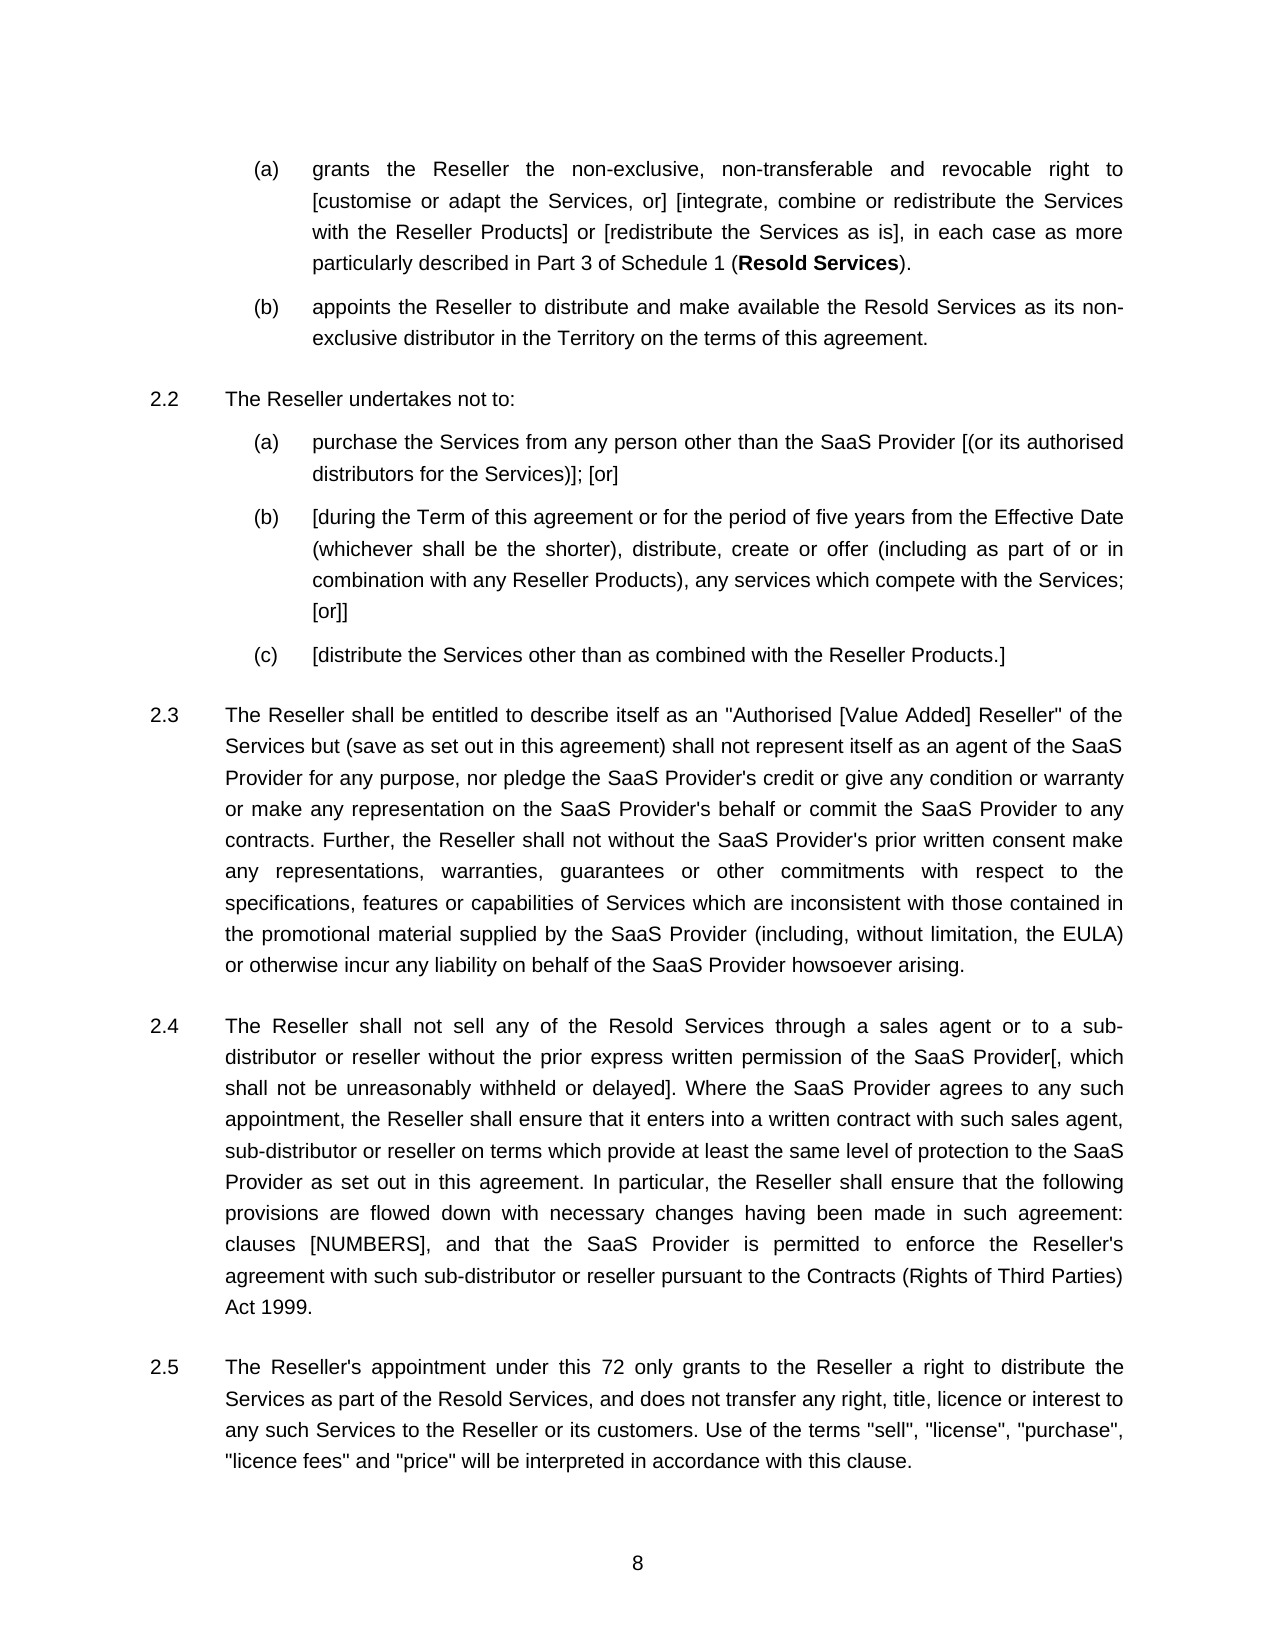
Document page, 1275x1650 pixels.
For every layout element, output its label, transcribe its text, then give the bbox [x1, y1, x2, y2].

title purchase the Services from any person other than the SaaS Provider [(or its authorised distributors for the Services)]; [or] [253, 423, 1125, 485]
title [distribute the Services other than as combined with the Reseller Products.] [253, 635, 1125, 667]
title The Reseller's appointment under this clause 2 only grants to the Reseller a right to distribute the Services as part of the Resold Services, and does not transfer any right, title, licence or interest to any such Services to the Reseller or its customers. Use of the terms "sell", "license", "purchase", "licence fees" and "price" will be interpreted in accordance with this clause. [150, 1348, 1125, 1473]
title The Reseller undertakes not to: [150, 379, 1125, 410]
title [during the Term of this agreement or for the period of five years from the Effective Date (whichever shall be the shorter), distribute, create or offer (including as part of or in combination with any Reseller Products), any services which compete with the Services; [or]] [253, 498, 1125, 623]
title The Reseller shall not sell any of the Resold Services through a sales agent or to a sub-distributor or reseller without the prior express written permission of the SaaS Provider[, which shall not be unreasonably withheld or delayed]. Where the SaaS Provider agrees to any such appointment, the Reseller shall ensure that it enters into a written contract with such sales agent, sub-distributor or reseller on terms which provide at least the same level of protection to the SaaS Provider as set out in this agreement. In particular, the Reseller shall ensure that the following provisions are flowed down with necessary changes having been made in such agreement: clauses [NUMBERS], and that the SaaS Provider is permitted to enforce the Reseller's agreement with such sub-distributor or reseller pursuant to the Contracts (Rights of Third Parties) Act 1999. [150, 1006, 1125, 1319]
title appoints the Reseller to distribute and make available the Resold Services as its non-exclusive distributor in the Territory on the terms of this agreement. [253, 287, 1125, 350]
title The Reseller shall be entitled to describe itself as an "Authorised [Value Added] Reseller" of the Services but (save as set out in this agreement) shall not represent itself as an agent of the SaaS Provider for any purpose, nor pledge the SaaS Provider's credit or give any condition or warranty or make any representation on the SaaS Provider's behalf or commit the SaaS Provider to any contracts. Further, the Reseller shall not without the SaaS Provider's prior written consent make any representations, warranties, guarantees or other commitments with respect to the specifications, features or capabilities of Services which are inconsistent with those contained in the promotional material supplied by the SaaS Provider (including, without limitation, the EULA) or otherwise incur any liability on behalf of the SaaS Provider howsoever arising. [150, 696, 1125, 977]
title grants the Reseller the non-exclusive, non-transferable and revocable right to [customise or adapt the Services, or] [integrate, combine or redistribute the Services with the Reseller Products] or [redistribute the Services as is], in each case as more particularly described in Part 3 of Schedule 1 (Resold Services). [253, 150, 1125, 275]
